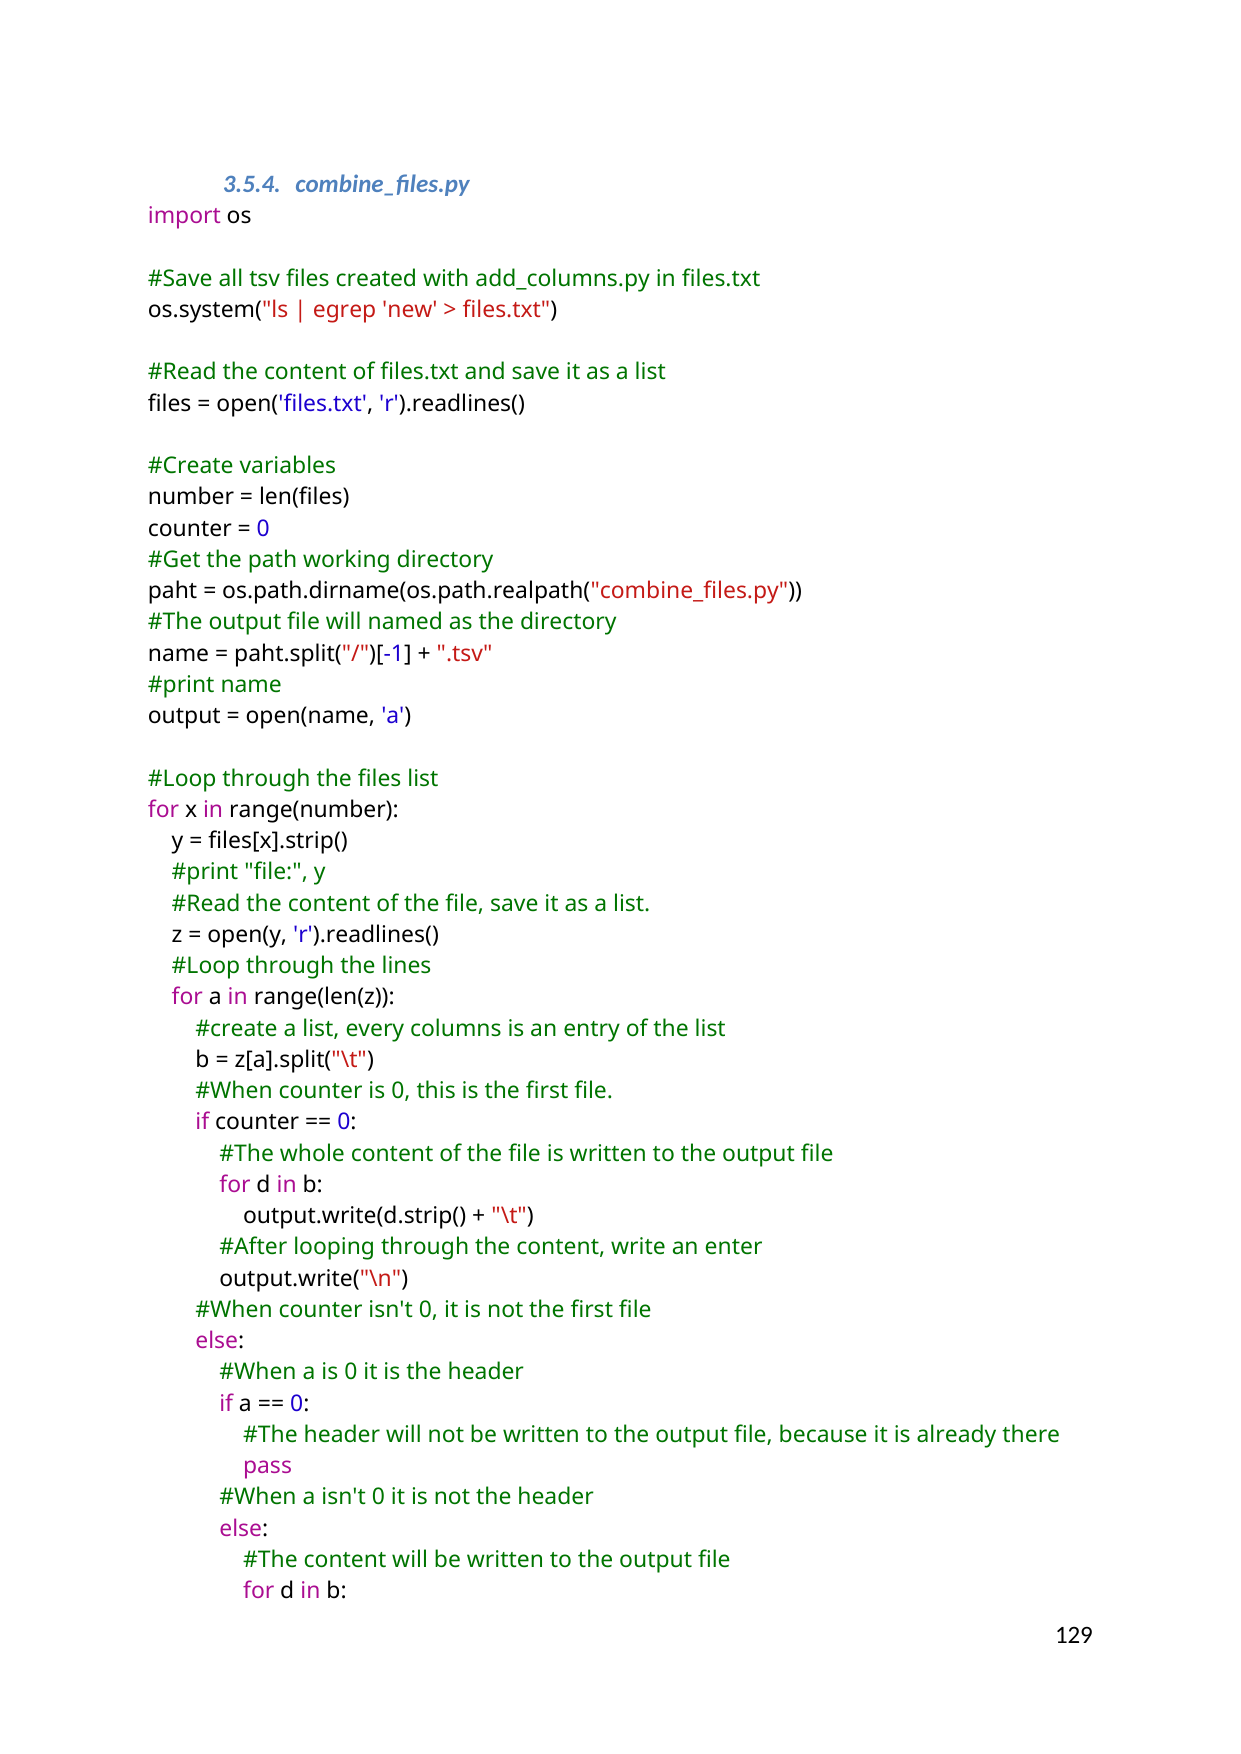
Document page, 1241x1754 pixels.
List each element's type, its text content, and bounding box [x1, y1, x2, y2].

text #Read the content of the file, save it as a list. [148, 886, 1093, 918]
text #When counter is 0, this is the first file. [148, 1074, 1093, 1105]
text b = z[a].split("\t") [148, 1043, 1093, 1074]
text import os [148, 199, 1093, 230]
text output = open(name, 'a') [148, 699, 1093, 730]
text #When counter isn't 0, it is not the first file [148, 1293, 1093, 1324]
text files = open('files.txt', 'r').readlines() [148, 386, 1093, 418]
text #Loop through the files list [148, 761, 1093, 793]
subtitle combine_files.py [223, 168, 1093, 199]
text os.system("ls | egrep 'new' > files.txt") [148, 293, 1093, 324]
text name = paht.split("/")[-1] + ".tsv" [148, 636, 1093, 668]
text #print "file:", y [148, 855, 1093, 886]
text number = len(files) [148, 480, 1093, 511]
text output.write(d.strip() + "\t") [148, 1199, 1093, 1230]
text counter = 0 [148, 511, 1093, 543]
text for x in range(number): [148, 793, 1093, 824]
text if a == 0: [148, 1386, 1093, 1418]
text #print name [148, 668, 1093, 699]
text #The output file will named as the directory [148, 605, 1093, 636]
text #Create variables [148, 449, 1093, 480]
text z = open(y, 'r').readlines() [148, 918, 1093, 949]
text #Read the content of files.txt and save it as a list [148, 355, 1093, 386]
text output.write("\n") [148, 1261, 1093, 1293]
text #The header will not be written to the output file, because it is already there [148, 1418, 1093, 1449]
text #The content will be written to the output file [148, 1543, 1093, 1574]
text #After looping through the content, write an enter [148, 1230, 1093, 1261]
text for a in range(len(z)): [148, 980, 1093, 1011]
text else: [148, 1324, 1093, 1355]
text #When a isn't 0 it is not the header [148, 1480, 1093, 1511]
text for d in b: [148, 1168, 1093, 1199]
text #The whole content of the file is written to the output file [148, 1136, 1093, 1168]
text y = files[x].strip() [148, 824, 1093, 855]
text pass [148, 1449, 1093, 1480]
text #Get the path working directory [148, 543, 1093, 574]
text #create a list, every columns is an entry of the list [148, 1011, 1093, 1043]
text paht = os.path.dirname(os.path.realpath("combine_files.py")) [148, 574, 1093, 605]
text #When a is 0 it is the header [148, 1355, 1093, 1386]
text if counter == 0: [148, 1105, 1093, 1136]
text for d in b: [148, 1574, 1093, 1605]
text #Save all tsv files created with add_columns.py in files.txt [148, 261, 1093, 293]
text else: [148, 1511, 1093, 1543]
text #Loop through the lines [148, 949, 1093, 980]
